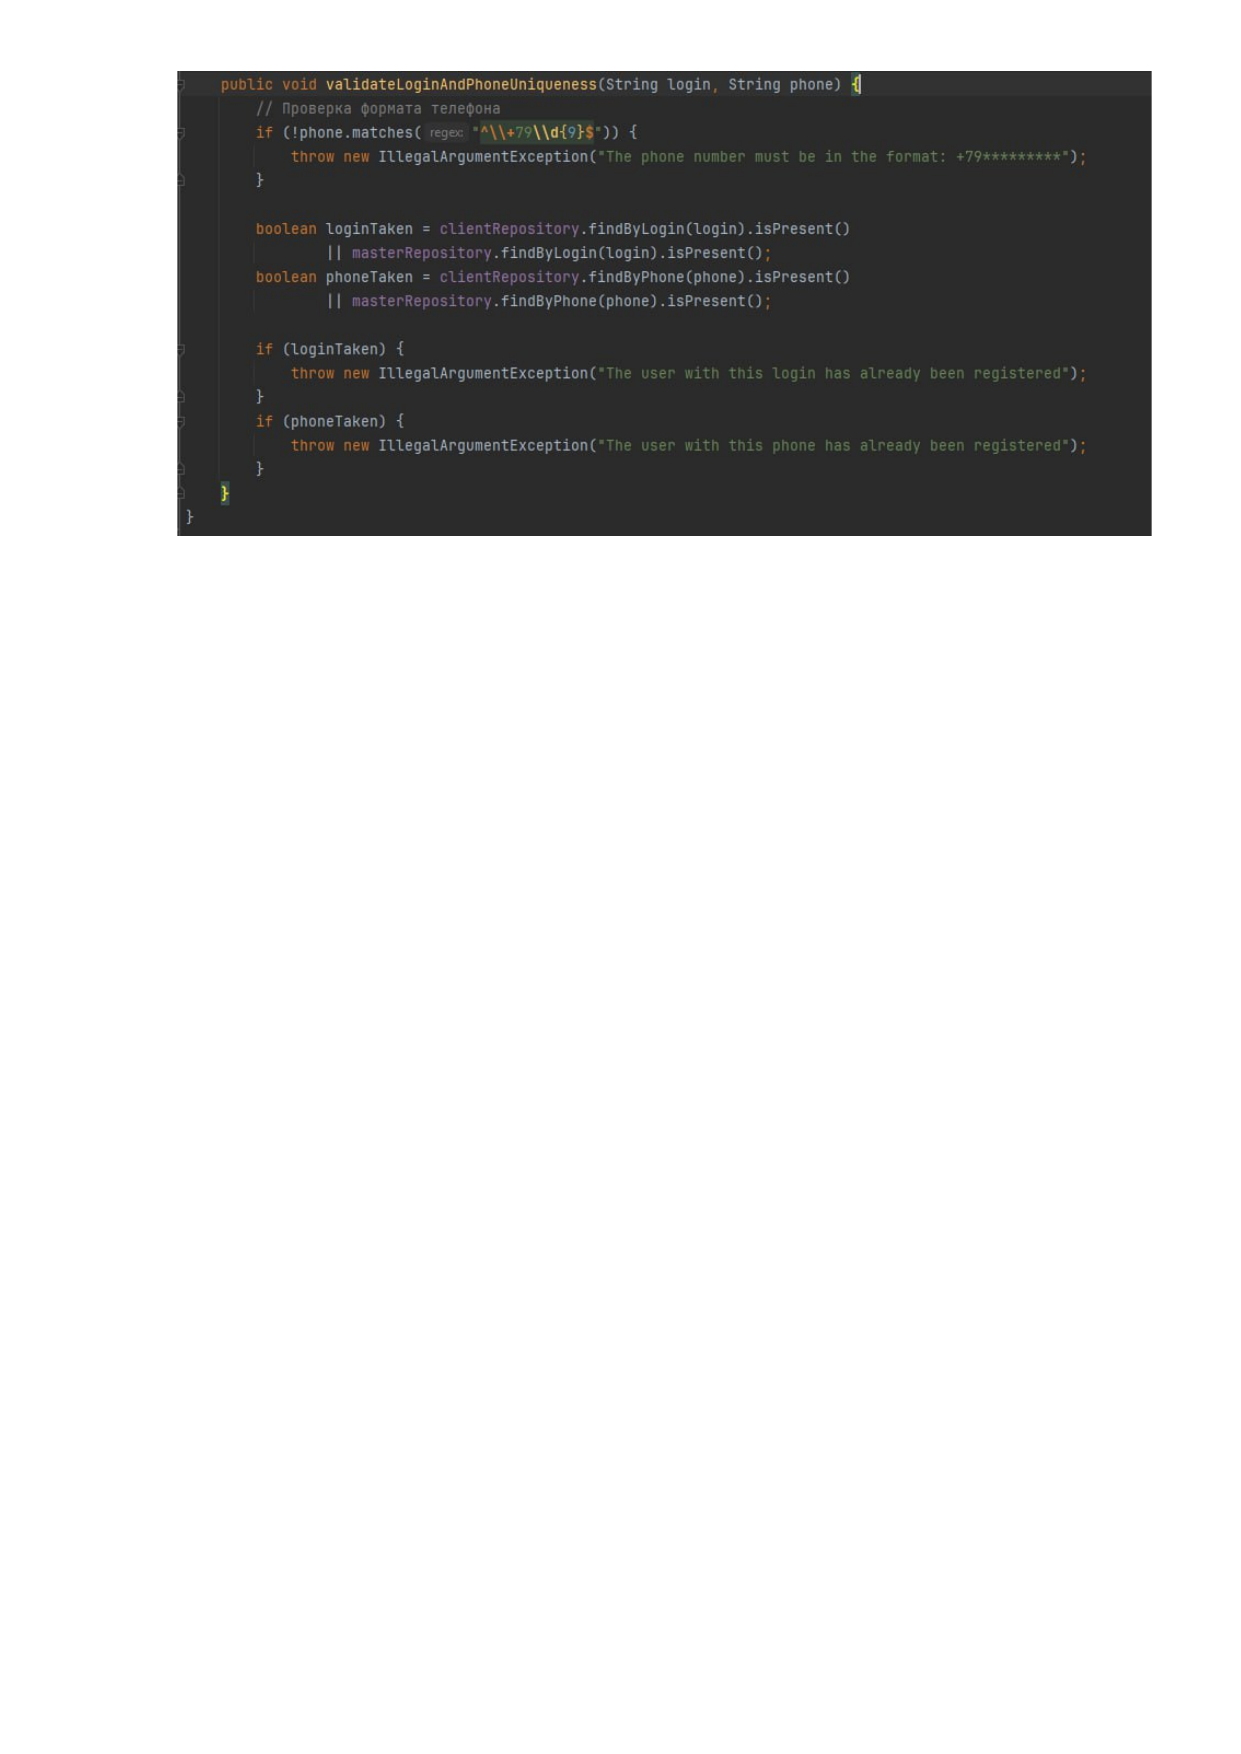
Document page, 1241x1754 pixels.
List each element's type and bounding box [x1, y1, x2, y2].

picture [177, 71, 1152, 536]
